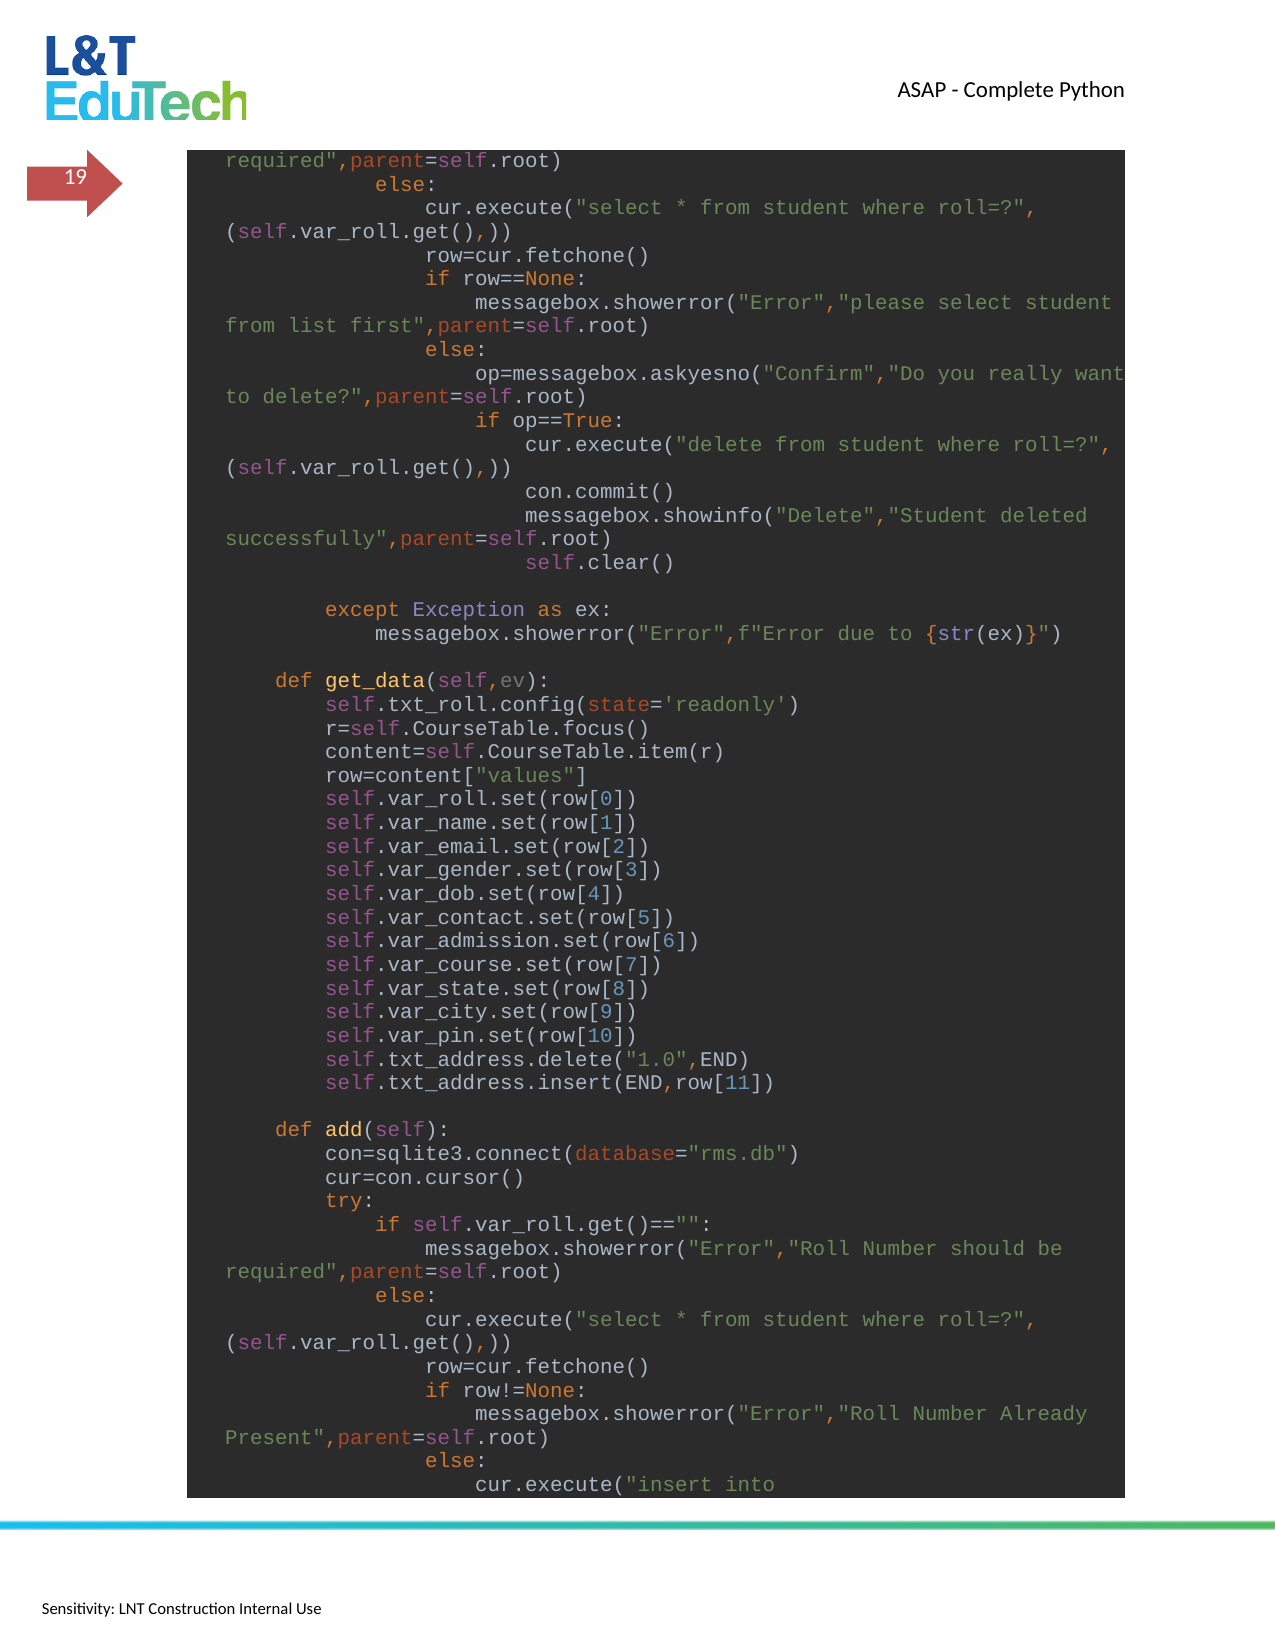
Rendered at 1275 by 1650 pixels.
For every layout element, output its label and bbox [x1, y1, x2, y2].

list [187, 150, 1125, 1498]
picture [0, 1520, 1275, 1530]
picture [46, 35, 247, 120]
